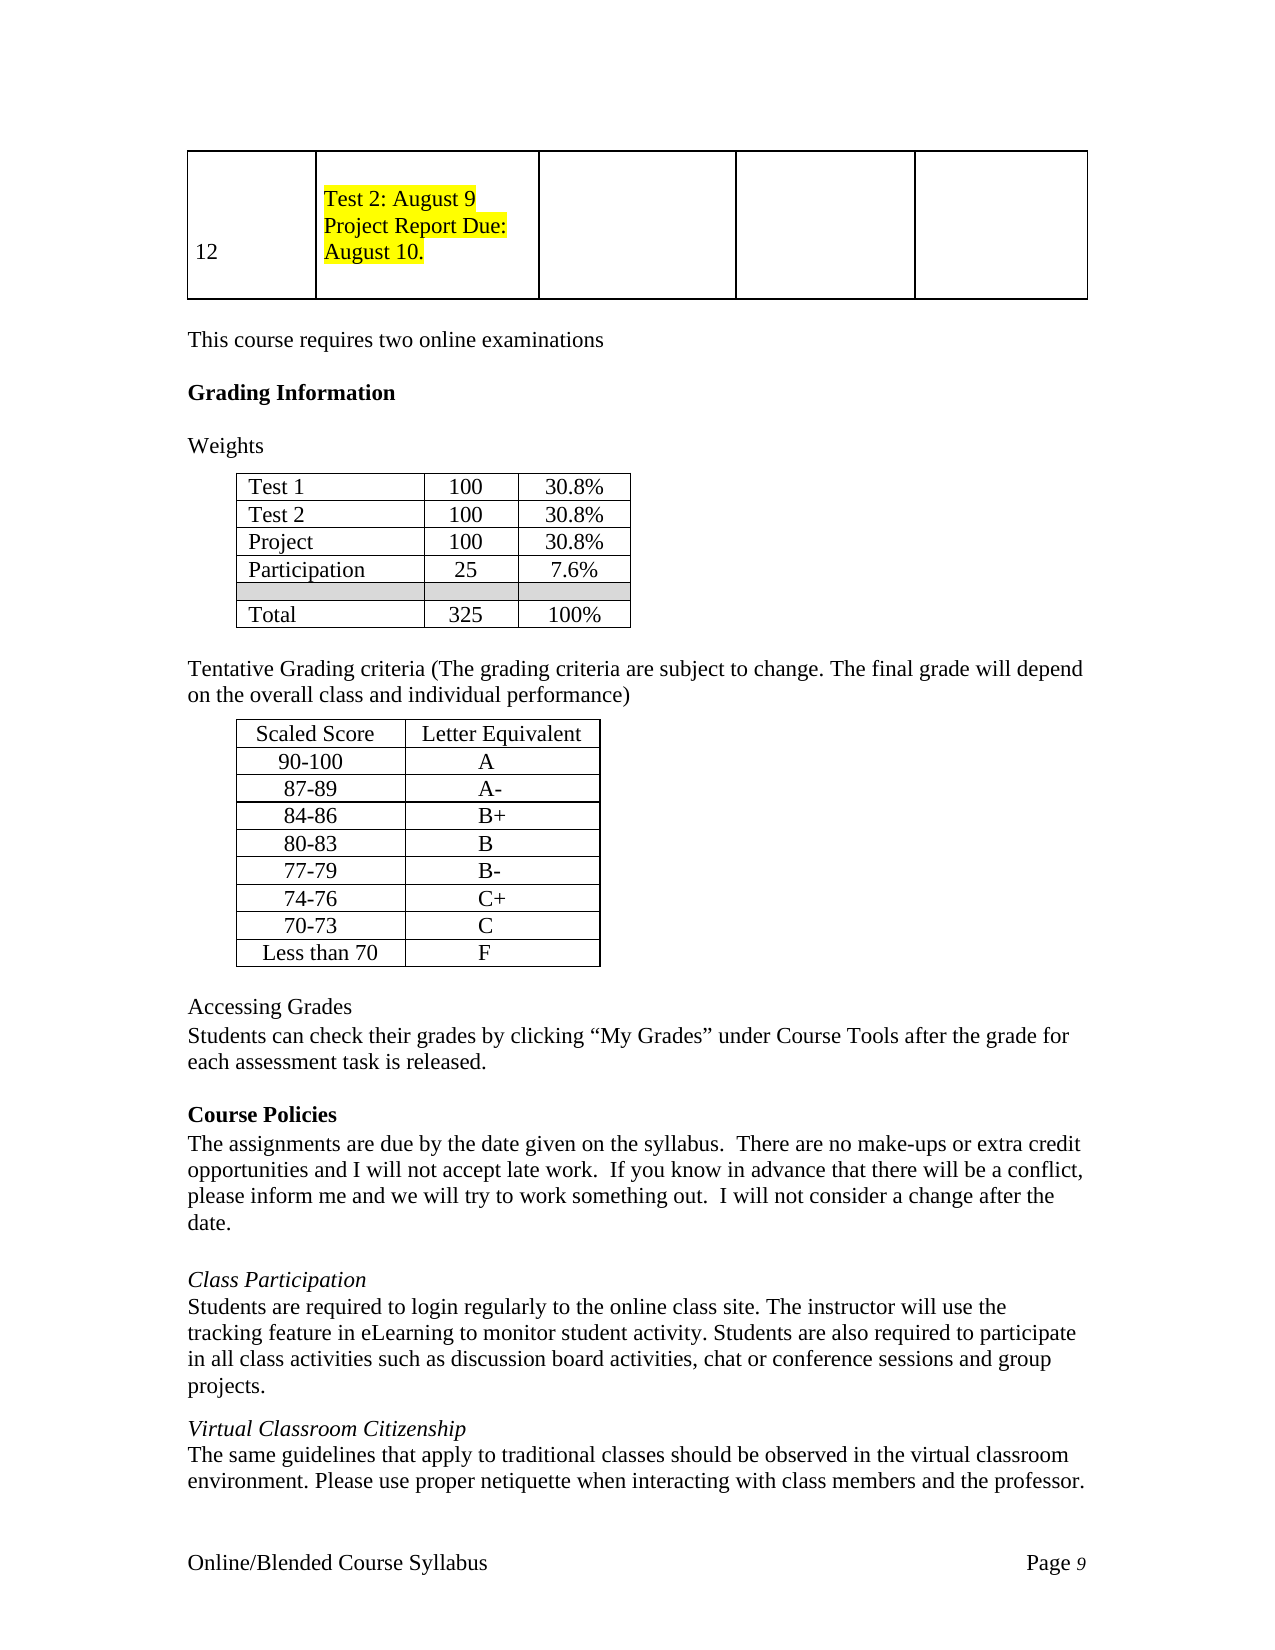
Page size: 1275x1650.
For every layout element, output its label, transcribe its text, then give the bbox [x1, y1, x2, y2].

text Tentative Grading criteria (The grading criteria are subject to change. The final grade will depend on the overall class and individual performance) [187, 654, 1087, 707]
table_cell F [406, 940, 599, 966]
text Class Participation [187, 1266, 1087, 1293]
table_cell B- [406, 857, 599, 884]
table_cell 325 [425, 601, 518, 627]
table_cell Test 2 [237, 501, 424, 527]
text Accessing Grades [187, 993, 1087, 1019]
table_cell 77-79 [237, 857, 405, 884]
table_cell 74-76 [237, 885, 405, 911]
text Virtual Classroom Citizenship [187, 1415, 1087, 1441]
table_cell 100 [425, 528, 518, 554]
text This course requires two online examinations [187, 326, 1087, 353]
table_cell 7.6% [519, 556, 630, 582]
table_cell C+ [406, 885, 599, 911]
table_cell 70-73 [237, 912, 405, 938]
table_cell C [406, 912, 599, 938]
table_cell Project [237, 528, 424, 554]
table_cell 25 [425, 556, 518, 582]
table_cell 100 [425, 501, 518, 527]
table_cell [519, 583, 630, 600]
text Students are required to login regularly to the online class site. The instructor will use the tracking feature in eLearning to monitor student activity. Students are also required to participate in all class activities such as discussion board activities, chat or conference sessions and group projects. [187, 1293, 1087, 1398]
table_header 100 [425, 474, 518, 500]
table_cell A [406, 748, 599, 774]
table_cell 84-86 [237, 803, 405, 829]
table_cell Test 2: August 9 Project Report Due: August 10. [317, 152, 538, 298]
table_cell 80-83 [237, 830, 405, 856]
text Grading Information [187, 379, 1087, 405]
table_cell 12 [188, 152, 315, 298]
table_cell Participation [237, 556, 424, 582]
table_cell 30.8% [519, 501, 630, 527]
text The same guidelines that apply to traditional classes should be observed in the virtual classroom environment. Please use proper netiquette when interacting with class members and the professor. [187, 1441, 1087, 1494]
text Weights [187, 432, 1087, 458]
table_cell 90-100 [237, 748, 405, 774]
table_cell 87-89 [237, 775, 405, 801]
table_cell 30.8% [519, 528, 630, 554]
table_cell A- [406, 775, 599, 801]
table_header 30.8% [519, 474, 630, 500]
table_cell [237, 583, 424, 600]
table_header Test 1 [237, 474, 424, 500]
table_cell Total [237, 601, 424, 627]
text The assignments are due by the date given on the syllabus. There are no make-ups or extra credit opportunities and I will not accept late work. If you know in advance that there will be a conflict, please inform me and we will try to work something out. I will not consider a change after the date. [187, 1130, 1087, 1235]
table_cell 100% [519, 601, 630, 627]
table_cell B+ [406, 803, 599, 829]
table_cell B [406, 830, 599, 856]
table_cell [737, 152, 914, 298]
table_cell Less than 70 [237, 940, 405, 966]
text Course Policies [187, 1101, 1087, 1127]
text Students can check their grades by clicking “My Grades” under Course Tools after the grade for each assessment task is released. [187, 1022, 1087, 1075]
table_cell [540, 152, 735, 298]
table_cell [916, 152, 1087, 298]
table_header Scaled Score [237, 720, 405, 747]
table_cell [425, 583, 518, 600]
table_header Letter Equivalent [406, 720, 599, 747]
